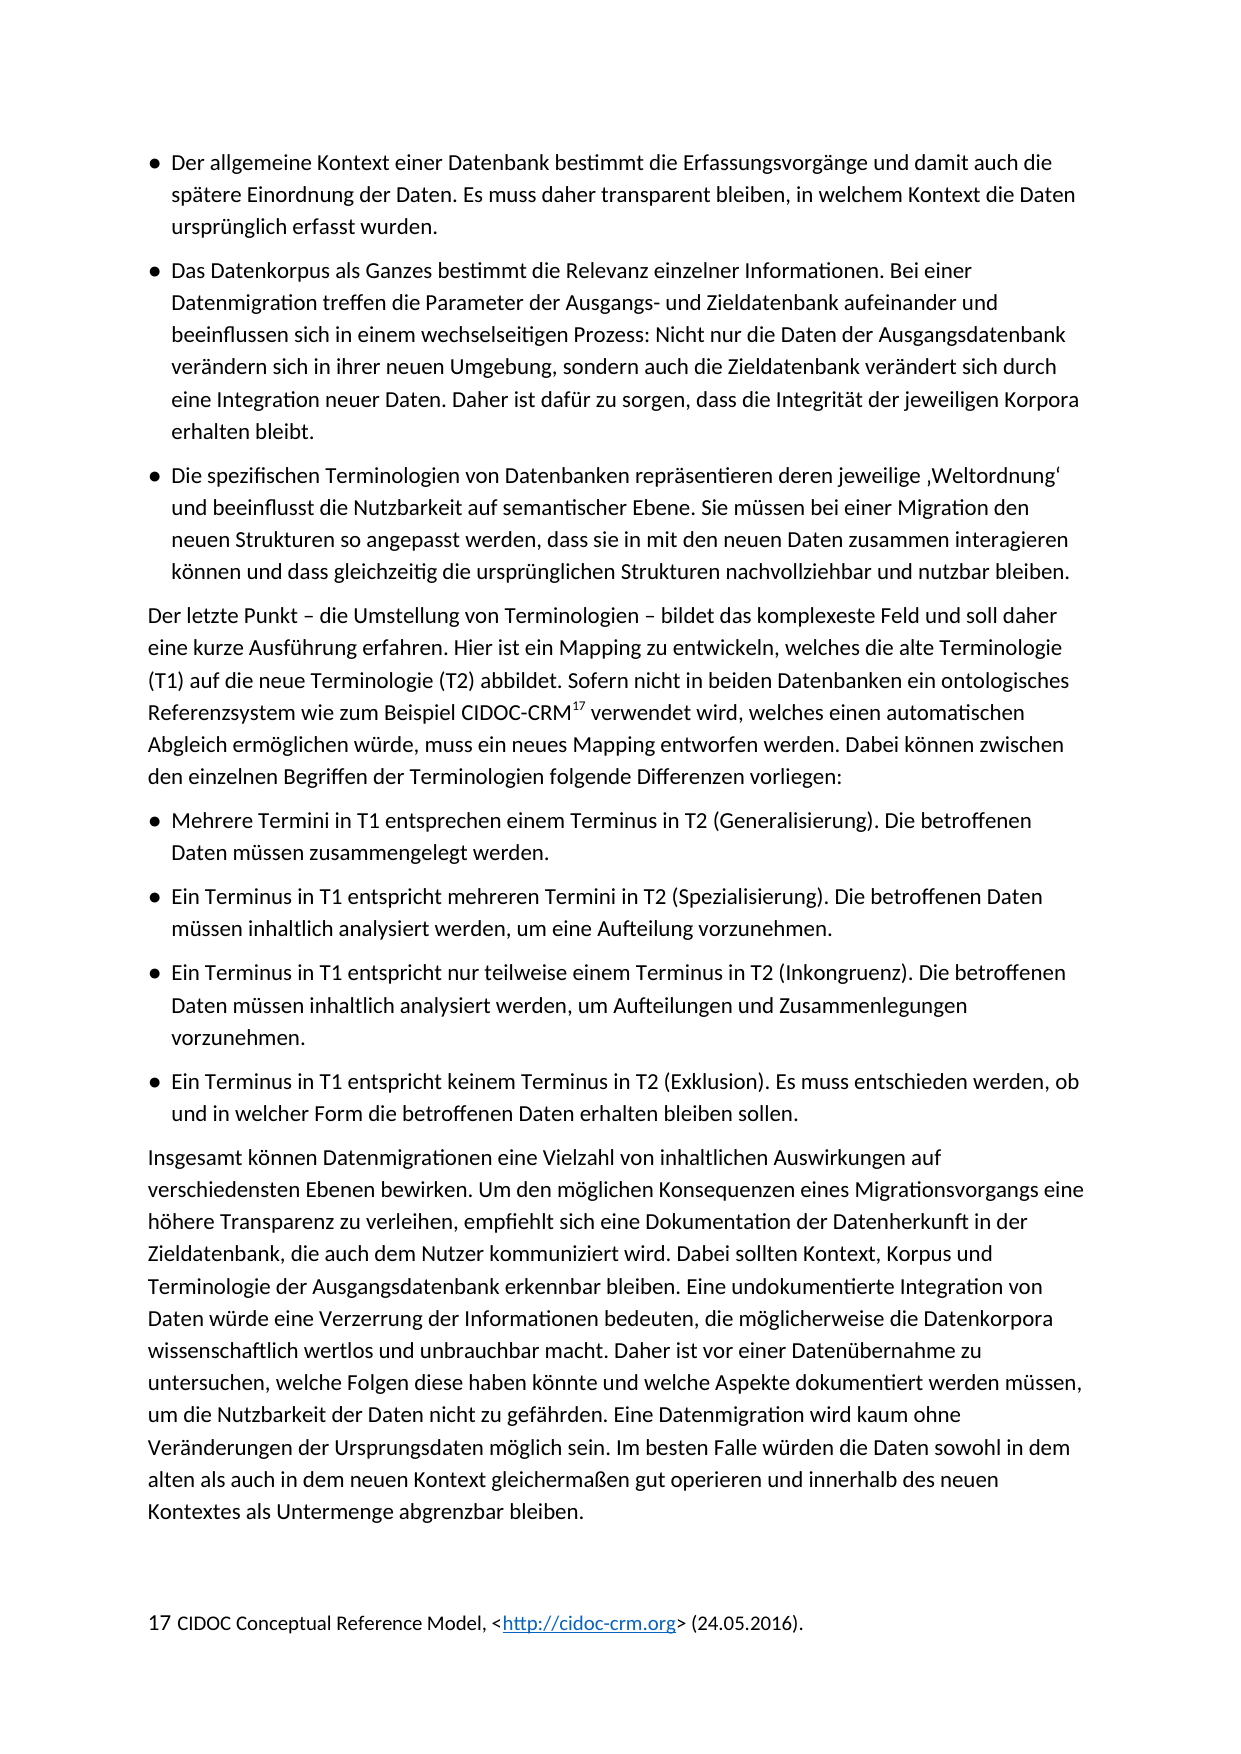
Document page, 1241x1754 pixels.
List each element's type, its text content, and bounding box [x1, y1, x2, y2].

list Das Datenkorpus als Ganzes bestimmt die Relevanz einzelner Informationen. Bei einer Datenmigration treffen die Parameter der Ausgangs- und Zieldatenbank aufeinander und beeinflussen sich in einem wechselseitigen Prozess: Nicht nur die Daten der Ausgangsdatenbank verändern sich in ihrer neuen Umgebung, sondern auch die Zieldatenbank verändert sich durch eine Integration neuer Daten. Daher ist dafür zu sorgen, dass die Integrität der jeweiligen Korpora erhalten bleibt. [148, 256, 1093, 445]
list Die spezifischen Terminologien von Datenbanken repräsentieren deren jeweilige ‚Weltordnung‘ und beeinflusst die Nutzbarkeit auf semantischer Ebene. Sie müssen bei einer Migration den neuen Strukturen so angepasst werden, dass sie in mit den neuen Daten zusammen interagieren können und dass gleichzeitig die ursprünglichen Strukturen nachvollziehbar und nutzbar bleiben. [148, 461, 1093, 585]
list Ein Terminus in T1 entspricht keinem Terminus in T2 (Exklusion). Es muss entschieden werden, ob und in welcher Form die betroffenen Daten erhalten bleiben sollen. [148, 1067, 1093, 1127]
list Ein Terminus in T1 entspricht mehreren Termini in T2 (Spezialisierung). Die betroffenen Daten müssen inhaltlich analysiert werden, um eine Aufteilung vorzunehmen. [148, 882, 1093, 943]
text Insgesamt können Datenmigrationen eine Vielzahl von inhaltlichen Auswirkungen auf verschiedensten Ebenen bewirken. Um den möglichen Konsequenzen eines Migrationsvorgangs eine höhere Transparenz zu verleihen, empfiehlt sich eine Dokumentation der Datenherkunft in der Zieldatenbank, die auch dem Nutzer kommuniziert wird. Dabei sollten Kontext, Korpus und Terminologie der Ausgangsdatenbank erkennbar bleiben. Eine undokumentierte Integration von Daten würde eine Verzerrung der Informationen bedeuten, die möglicherweise die Datenkorpora wissenschaftlich wertlos und unbrauchbar macht. Daher ist vor einer Datenübernahme zu untersuchen, welche Folgen diese haben könnte und welche Aspekte dokumentiert werden müssen, um die Nutzbarkeit der Daten nicht zu gefährden. Eine Datenmigration wird kaum ohne Veränderungen der Ursprungsdaten möglich sein. Im besten Falle würden die Daten sowohl in dem alten als auch in dem neuen Kontext gleichermaßen gut operieren und innerhalb des neuen Kontextes als Untermenge abgrenzbar bleiben. [148, 1143, 1093, 1525]
list Mehrere Termini in T1 entsprechen einem Terminus in T2 (Generalisierung). Die betroffenen Daten müssen zusammengelegt werden. [148, 806, 1093, 866]
list Der allgemeine Kontext einer Datenbank bestimmt die Erfassungsvorgänge und damit auch die spätere Einordnung der Daten. Es muss daher transparent bleiben, in welchem Kontext die Daten ursprünglich erfasst wurden. [148, 148, 1093, 240]
text Der letzte Punkt – die Umstellung von Terminologien – bildet das komplexeste Feld und soll daher eine kurze Ausführung erfahren. Hier ist ein Mapping zu entwickeln, welches die alte Terminologie (T1) auf die neue Terminologie (T2) abbildet. Sofern nicht in beiden Datenbanken ein ontologisches Referenzsystem wie zum Beispiel CIDOC-CRM verwendet wird, welches einen automatischen Abgleich ermöglichen würde, muss ein neues Mapping entworfen werden. Dabei können zwischen den einzelnen Begriffen der Terminologien folgende Differenzen vorliegen: [148, 601, 1093, 790]
list Ein Terminus in T1 entspricht nur teilweise einem Terminus in T2 (Inkongruenz). Die betroffenen Daten müssen inhaltlich analysiert werden, um Aufteilungen und Zusammenlegungen vorzunehmen. [148, 958, 1093, 1051]
